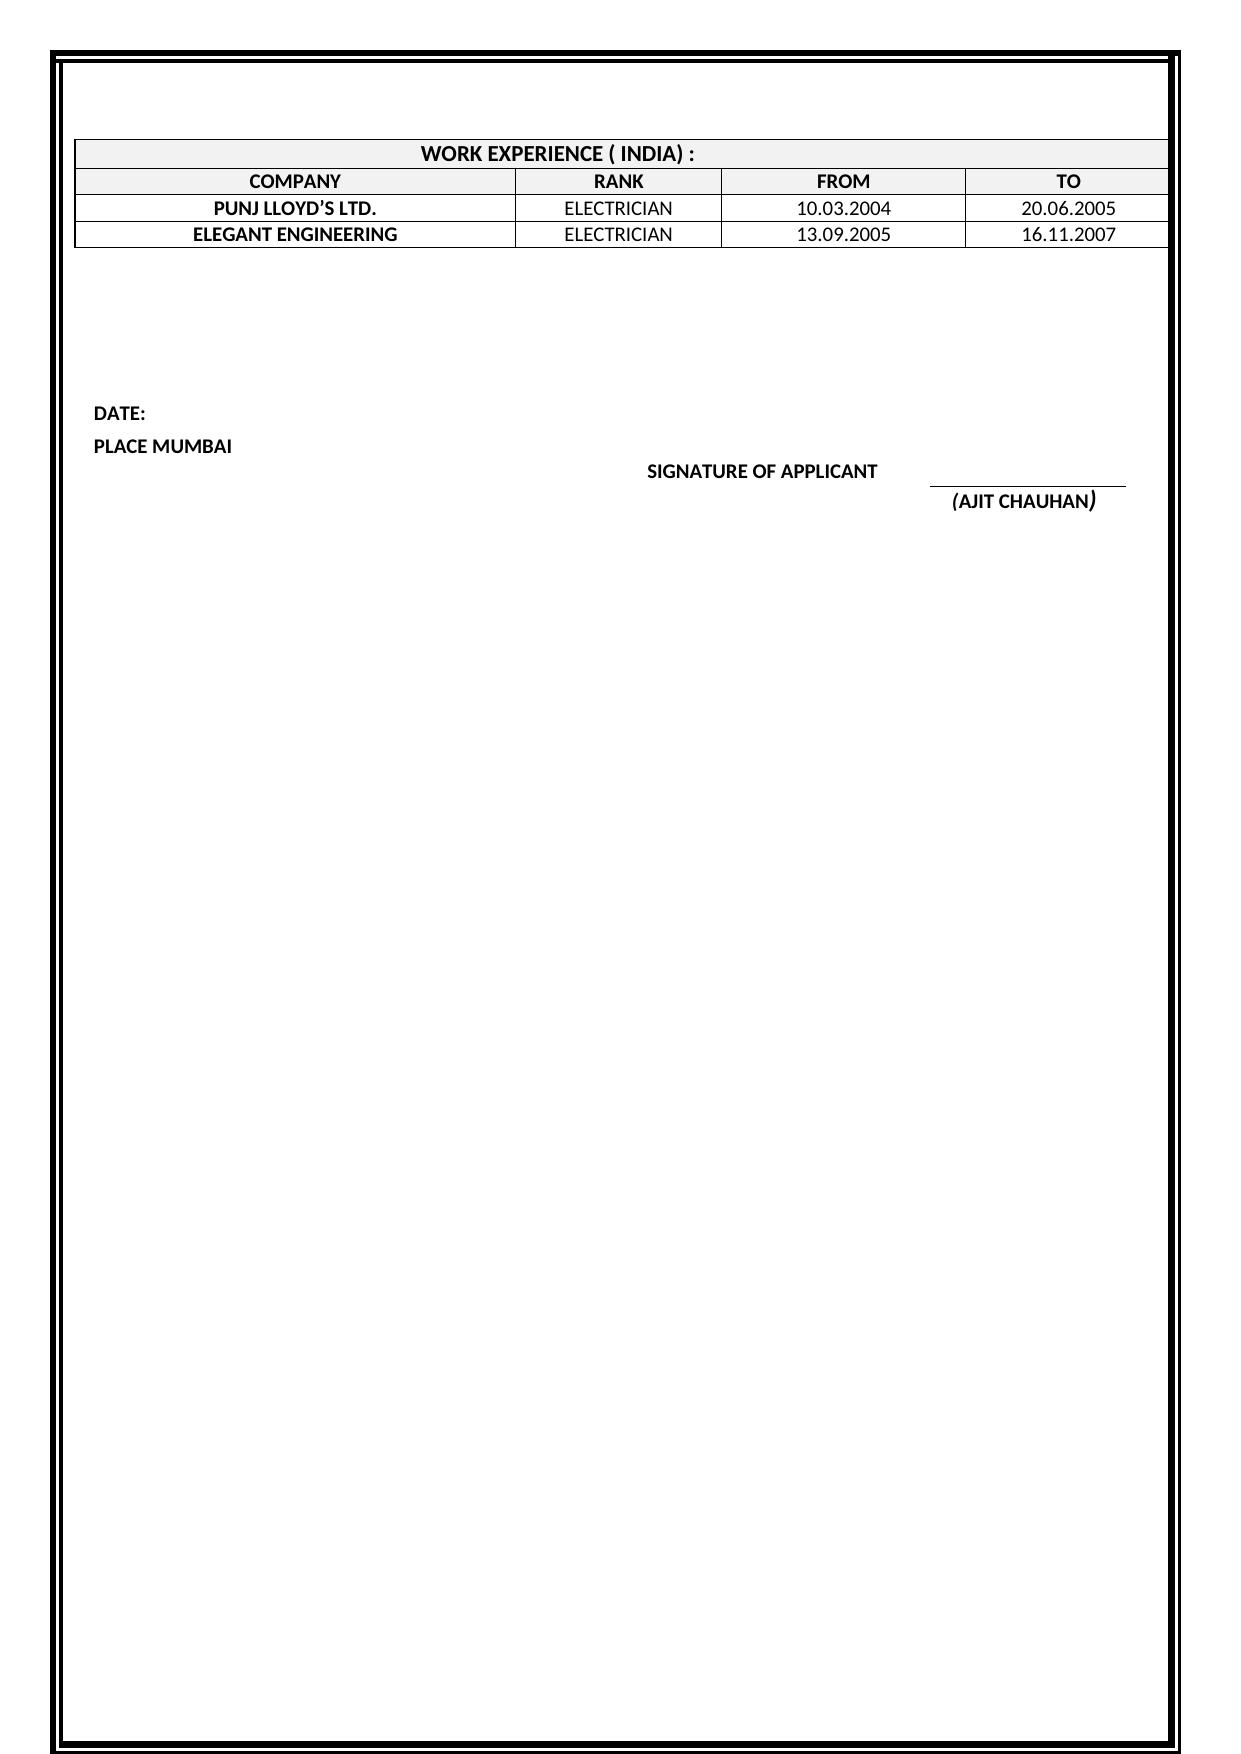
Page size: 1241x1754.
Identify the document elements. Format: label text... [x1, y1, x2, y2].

text PLACE MUMBAI [94, 433, 1168, 458]
table_cell 20.06.2005 [966, 195, 1168, 221]
table_cell PUNJ LLOYD’S LTD. [76, 195, 515, 221]
table_cell TO [966, 169, 1168, 194]
table_cell ELECTRICIAN [516, 222, 721, 247]
table_cell ELEGANT ENGINEERING [76, 222, 515, 247]
table_cell 10.03.2004 [722, 195, 965, 221]
table_cell FROM [722, 169, 965, 194]
text DATE: [94, 400, 1168, 426]
table_cell 16.11.2007 [966, 222, 1168, 247]
table_cell RANK [516, 169, 721, 194]
table_header WORK EXPERIENCE ( INDIA) : [76, 140, 1168, 168]
table_cell ELECTRICIAN [516, 195, 721, 221]
text (AJIT CHAUHAN) [769, 484, 1168, 514]
table_cell 13.09.2005 [722, 222, 965, 247]
text SIGNATURE OF APPLICANT [94, 458, 1168, 484]
table_cell COMPANY [76, 169, 515, 194]
